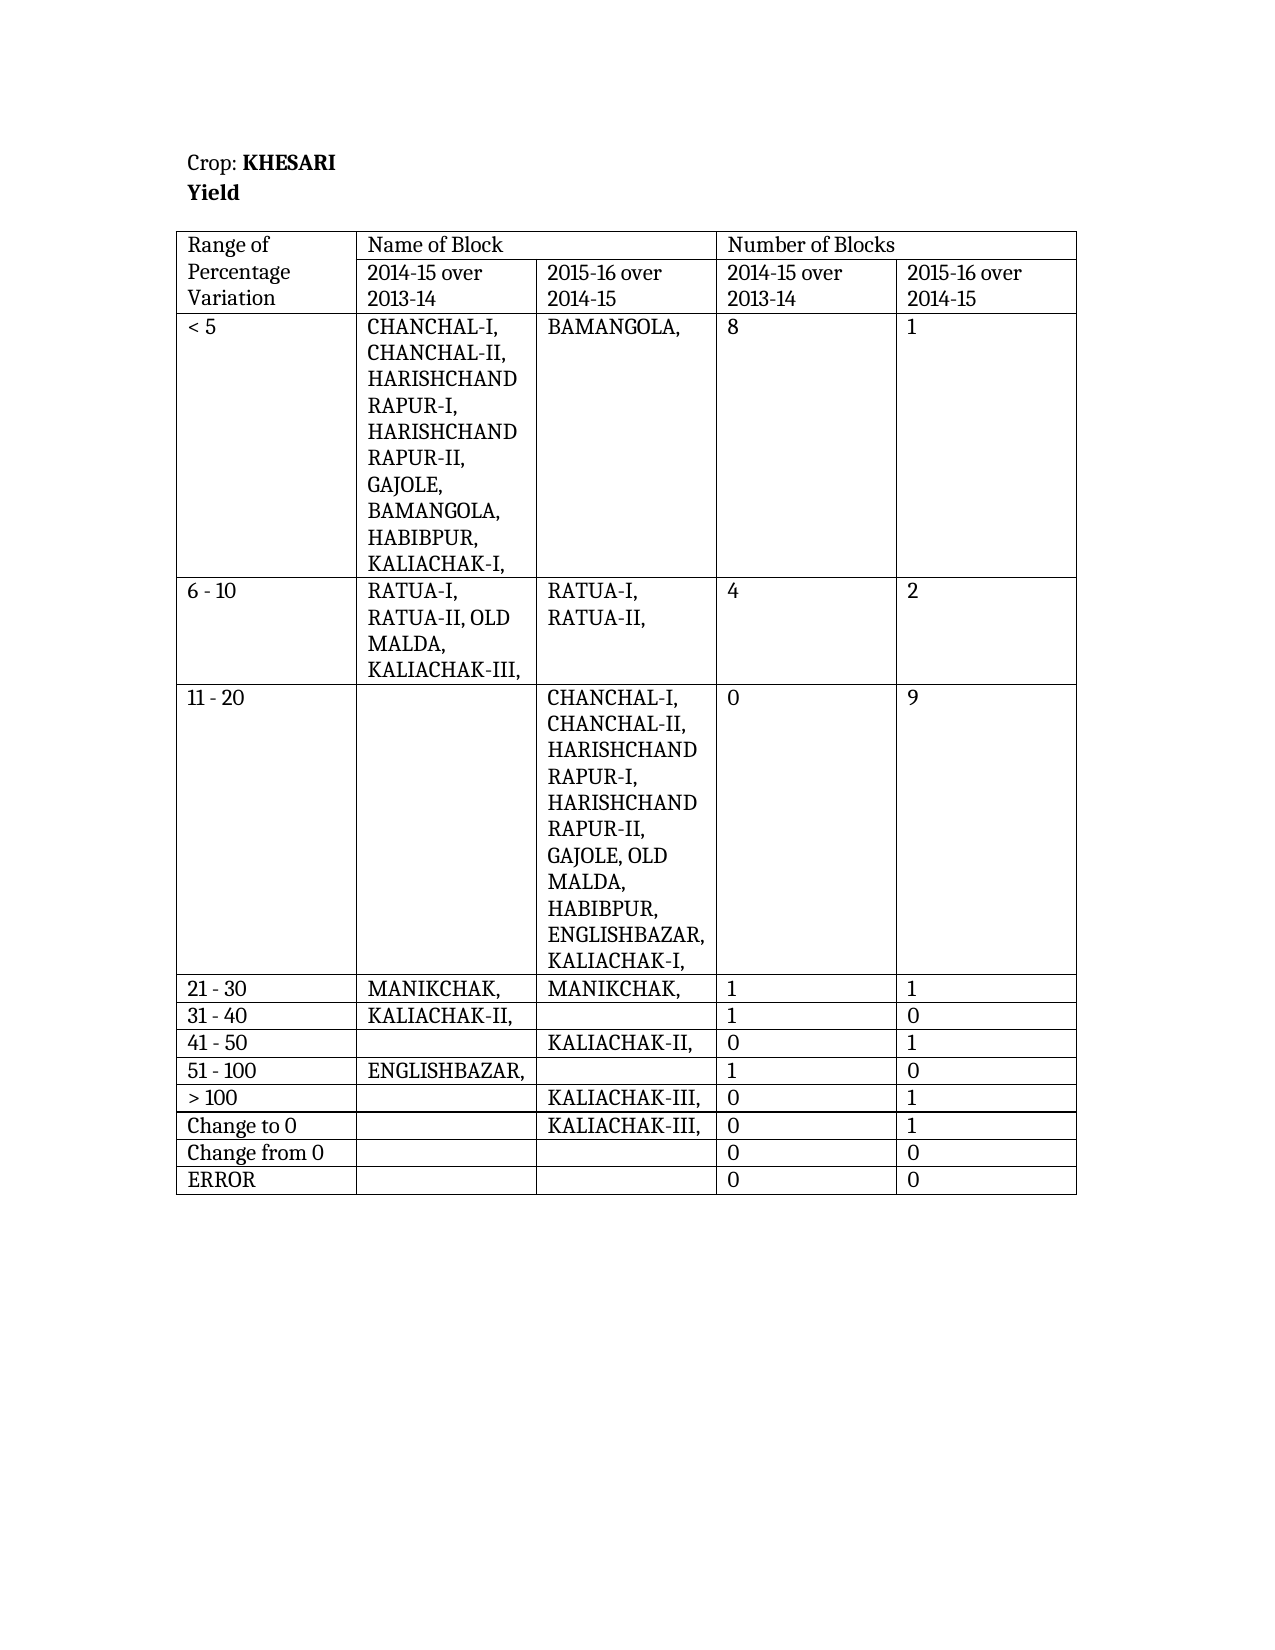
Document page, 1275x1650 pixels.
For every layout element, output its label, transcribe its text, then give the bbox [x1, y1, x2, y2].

table_cell [357, 1113, 536, 1139]
table_cell KALIACHAK-III, [537, 1085, 716, 1111]
table_cell [537, 1003, 716, 1029]
table_cell BAMANGOLA, [537, 314, 716, 577]
table_cell CHANCHAL-I, CHANCHAL-II, HARISHCHANDRAPUR-I, HARISHCHANDRAPUR-II, GAJOLE, OLD MALDA, HABIBPUR, ENGLISHBAZAR, KALIACHAK-I, [537, 685, 716, 974]
table_cell 0 [717, 1113, 896, 1139]
table_cell 21 - 30 [177, 975, 356, 1002]
table_cell 1 [897, 1030, 1076, 1057]
table_cell [357, 1085, 536, 1111]
table_cell 0 [717, 1167, 896, 1193]
table_cell [537, 1167, 716, 1193]
table_cell [537, 1140, 716, 1166]
table_cell MANIKCHAK, [537, 975, 716, 1002]
table_cell Change to 0 [177, 1113, 356, 1139]
table_cell 0 [897, 1003, 1076, 1029]
table_cell MANIKCHAK, [357, 975, 536, 1002]
table_cell KALIACHAK-II, [537, 1030, 716, 1057]
table_cell 1 [897, 1113, 1076, 1139]
table_cell 1 [717, 1003, 896, 1029]
table_header Number of Blocks [717, 232, 1076, 259]
table_cell [357, 1030, 536, 1057]
table_cell 2014-15 over 2013-14 [717, 260, 896, 312]
table_cell RATUA-I, RATUA-II, [537, 578, 716, 683]
table_cell 11 - 20 [177, 685, 356, 974]
table_cell KALIACHAK-III, [537, 1113, 716, 1139]
table_cell 4 [717, 578, 896, 683]
table_cell 0 [717, 1030, 896, 1057]
table_cell 31 - 40 [177, 1003, 356, 1029]
table_cell KALIACHAK-II, [357, 1003, 536, 1029]
table_cell ENGLISHBAZAR, [357, 1058, 536, 1084]
table_cell 8 [717, 314, 896, 577]
table_cell 1 [717, 975, 896, 1002]
table_cell 1 [897, 314, 1076, 577]
table_cell RATUA-I, RATUA-II, OLD MALDA, KALIACHAK-III, [357, 578, 536, 683]
table_header Name of Block [357, 232, 716, 259]
table_cell CHANCHAL-I, CHANCHAL-II, HARISHCHANDRAPUR-I, HARISHCHANDRAPUR-II, GAJOLE, BAMANGOLA, HABIBPUR, KALIACHAK-I, [357, 314, 536, 577]
table_cell 0 [897, 1058, 1076, 1084]
text Crop: KHESARI Yield [187, 150, 1087, 207]
table_cell [537, 1058, 716, 1084]
table_cell 0 [897, 1167, 1076, 1193]
table_cell 1 [717, 1058, 896, 1084]
table_cell ERROR [177, 1167, 356, 1193]
table_cell [357, 685, 536, 974]
table_cell 6 - 10 [177, 578, 356, 683]
table_cell 0 [897, 1140, 1076, 1166]
table_cell 0 [717, 1085, 896, 1111]
table_cell 0 [717, 1140, 896, 1166]
table_header Range of Percentage Variation [177, 232, 356, 312]
table_cell < 5 [177, 314, 356, 577]
table_cell 0 [717, 685, 896, 974]
table_cell 9 [897, 685, 1076, 974]
table_cell 2015-16 over 2014-15 [897, 260, 1076, 312]
table_cell 1 [897, 975, 1076, 1002]
table_cell [357, 1167, 536, 1193]
table_cell 51 - 100 [177, 1058, 356, 1084]
table_cell 1 [897, 1085, 1076, 1111]
table_cell 2014-15 over 2013-14 [357, 260, 536, 312]
table_cell 2 [897, 578, 1076, 683]
table_cell 2015-16 over 2014-15 [537, 260, 716, 312]
table_cell [357, 1140, 536, 1166]
table_cell 41 - 50 [177, 1030, 356, 1057]
table_cell > 100 [177, 1085, 356, 1111]
table_cell Change from 0 [177, 1140, 356, 1166]
